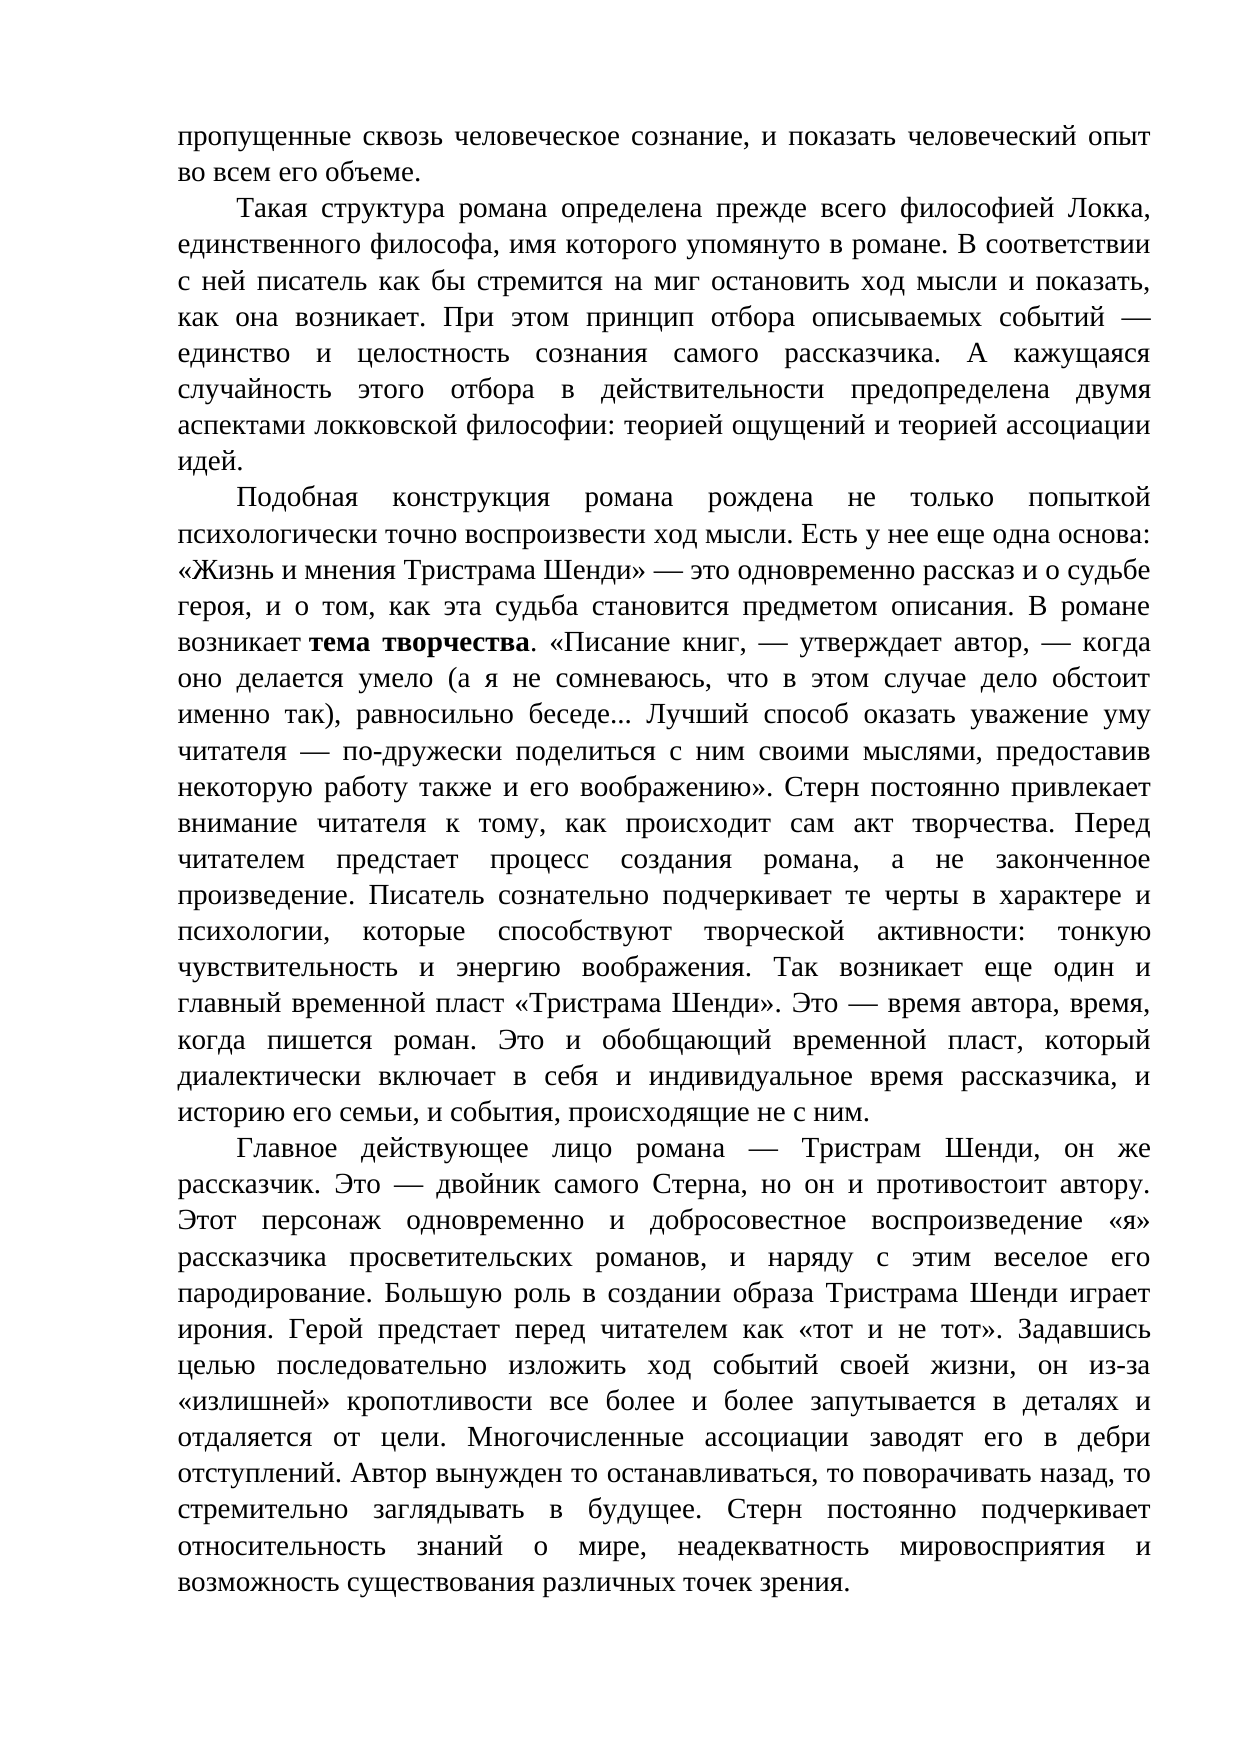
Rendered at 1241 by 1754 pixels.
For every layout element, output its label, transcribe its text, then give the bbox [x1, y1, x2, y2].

text Главное действующее лицо романа — Тристрам Шенди, он же рассказчик. Это — двойник самого Стерна, но он и противостоит автору. Этот персонаж одновременно и добросовестное воспроизведение «я» рассказчика просветительских романов, и наряду с этим веселое его пародирование. Большую роль в создании образа Тристрама Шенди играет ирония. Герой предстает перед читателем как «тот и не тот». Задавшись целью последовательно изложить ход событий своей жизни, он из-за «излишней» кропотливости все более и более запутывается в деталях и отдаляется от цели. Многочисленные ассоциации заводят его в дебри отступлений. Автор вынужден то останавливаться, то поворачивать назад, то стремительно заглядывать в будущее. Стерн постоянно подчеркивает относительность знаний о мире, неадекватность мировосприятия и возможность существования различных точек зрения. [177, 1130, 1152, 1597]
text Такая структура романа определена прежде всего философией Локка, единственного философа, имя которого упомянуто в романе. В соответствии с ней писатель как бы стремится на миг остановить ход мысли и показать, как она возникает. При этом принцип отбора описываемых событий — единство и целостность сознания самого рассказчика. А кажущаяся случайность этого отбора в действительности предопределена двумя аспектами локковской философии: теорией ощущений и теорией ассоциации идей. [177, 190, 1152, 477]
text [177, 118, 1152, 188]
text Подобная конструкция романа рождена не только попыткой психологически точно воспроизвести ход мысли. Есть у нее еще одна основа: «Жизнь и мнения Тристрама Шенди» — это одновременно рассказ и о судьбе героя, и о том, как эта судьба становится предметом описания. В романе возникает тема творчества. «Писание книг, — утверждает автор, — когда оно делается умело (а я не сомневаюсь, что в этом случае дело обстоит именно так), равносильно беседе... Лучший способ оказать уважение уму читателя — по-дружески поделиться с ним своими мыслями, предоставив некоторую работу также и его воображению». Стерн постоянно привлекает внимание читателя к тому, как происходит сам акт творчества. Перед читателем предстает процесс создания романа, а не законченное произведение. Писатель сознательно подчеркивает те черты в характере и психологии, которые способствуют творческой активности: тонкую чувствительность и энергию воображения. Так возникает еще один и главный временной пласт «Тристрама Шенди». Это — время автора, время, когда пишется роман. Это и обобщающий временной пласт, который диалектически включает в себя и индивидуальное время рассказчика, и историю его семьи, и события, происходящие не с ним. [177, 479, 1152, 1128]
